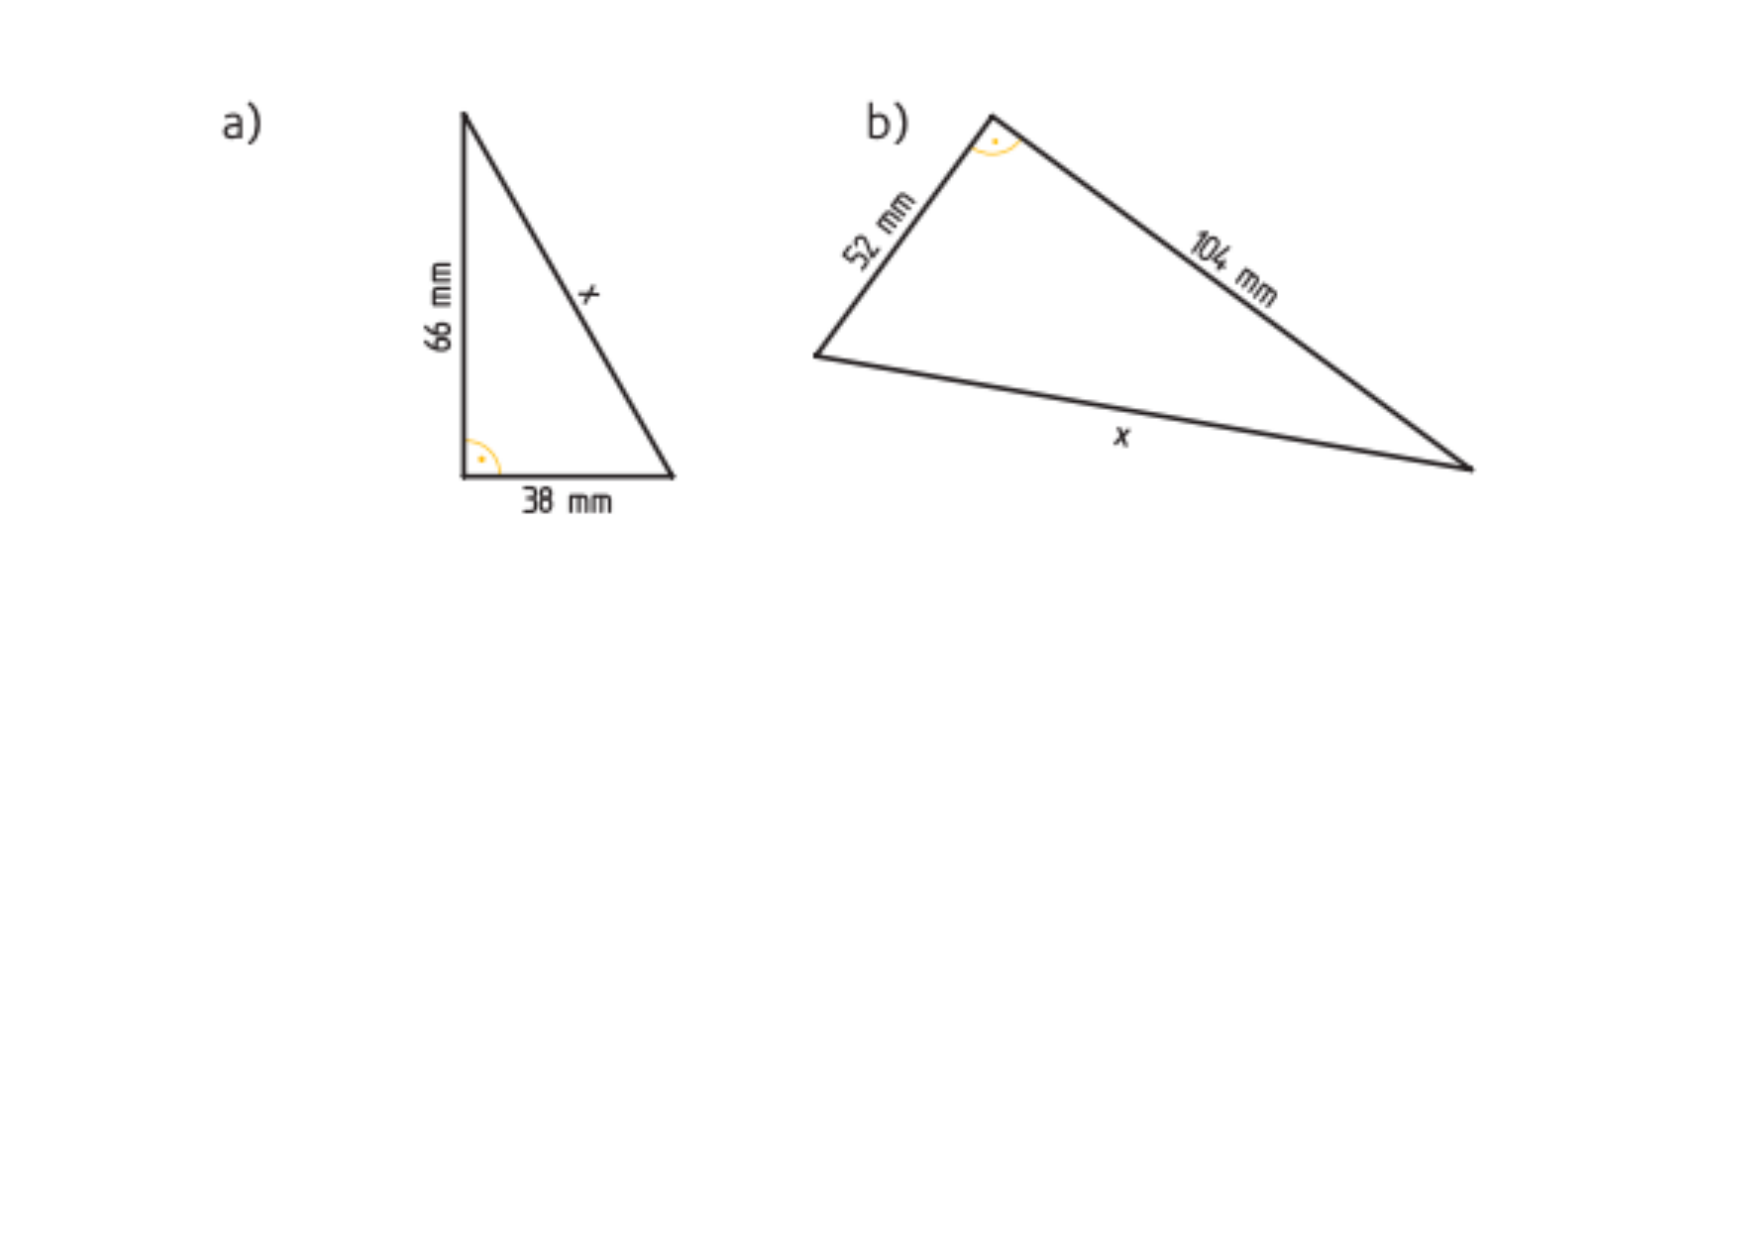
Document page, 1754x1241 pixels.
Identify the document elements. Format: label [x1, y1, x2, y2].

picture [197, 77, 1489, 523]
